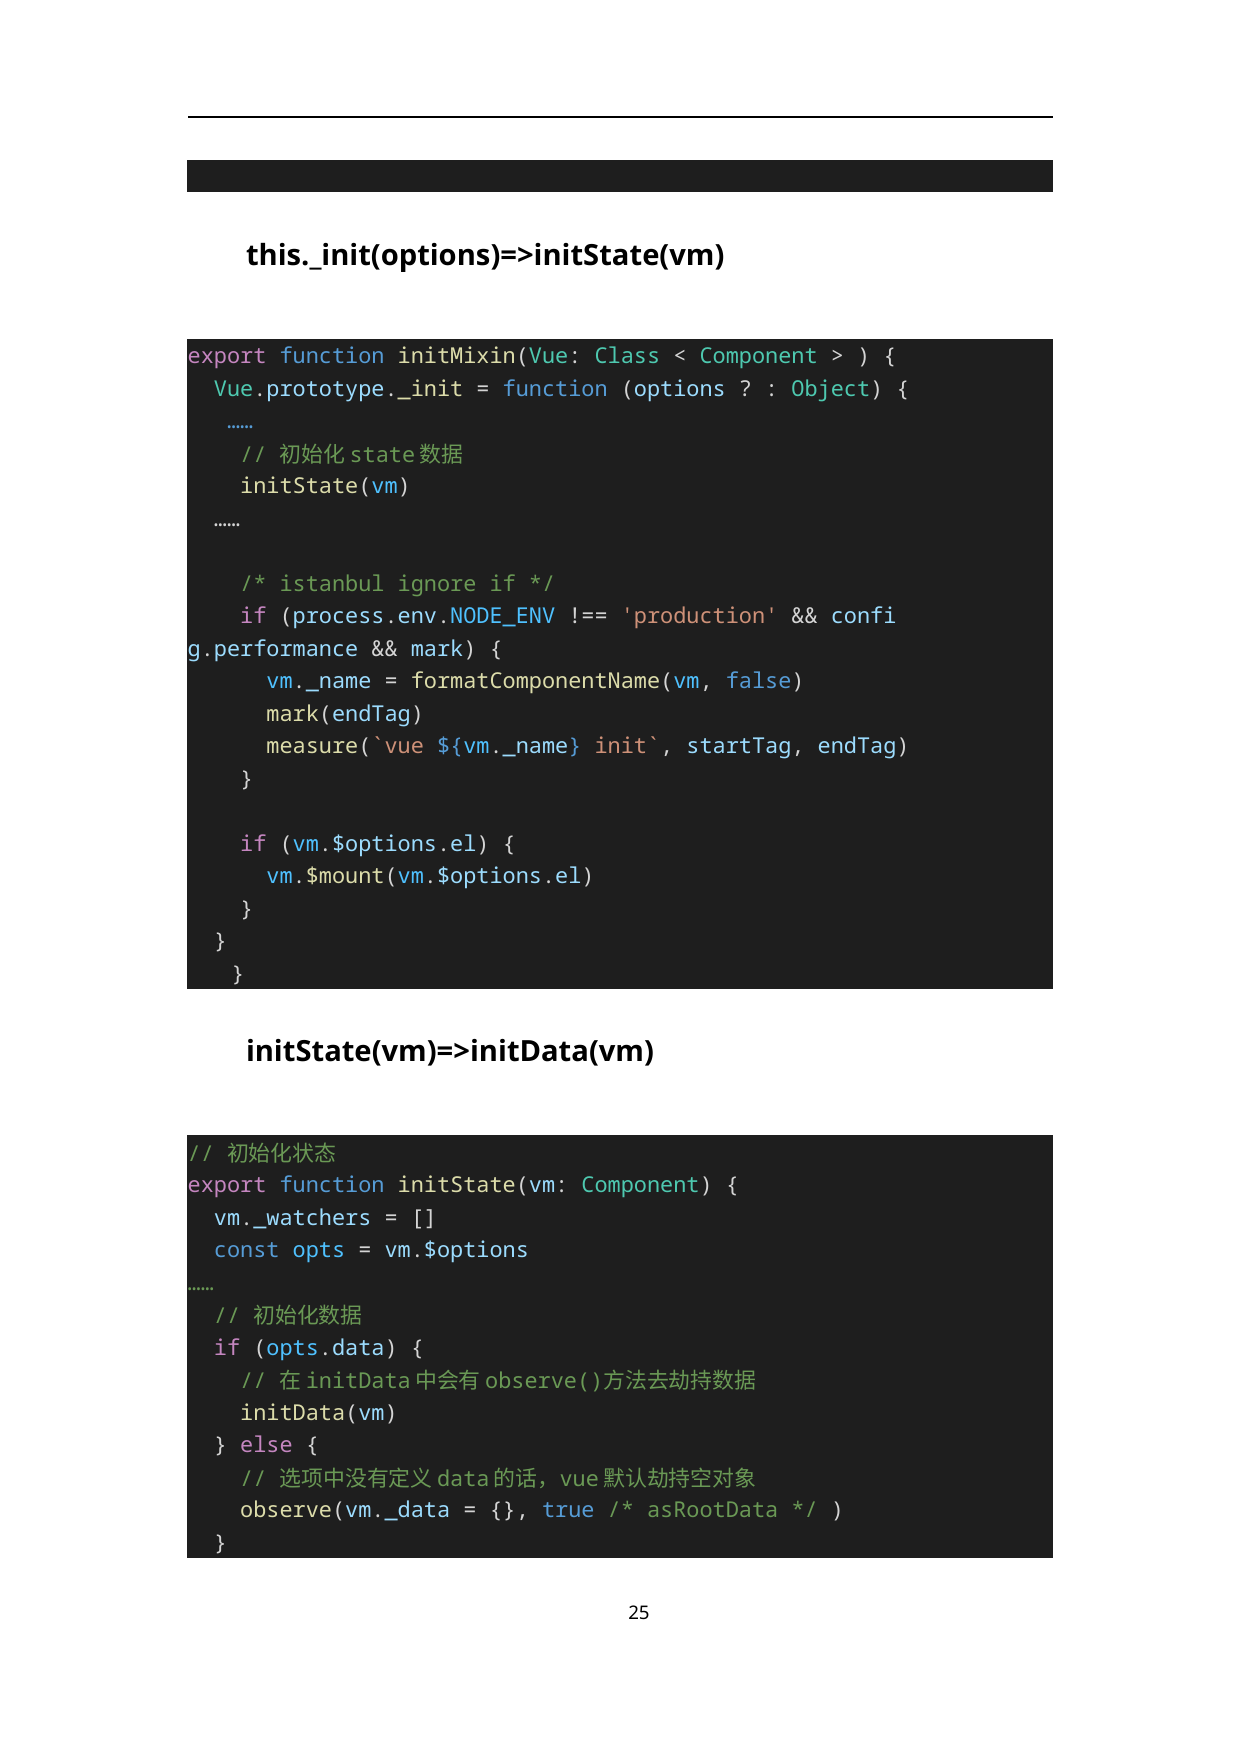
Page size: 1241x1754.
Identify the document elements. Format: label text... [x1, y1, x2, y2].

text // 初始化状态 [187, 1135, 1053, 1168]
subtitle initState(vm)=>initData(vm) [187, 1018, 1053, 1083]
text if (process.env.NODE_ENV !== 'production' && config.performance && mark) { [187, 599, 1053, 664]
text vm._name = formatComponentName(vm, false) [187, 664, 1053, 696]
subtitle this._init(options)=>initState(vm) [187, 221, 1053, 286]
text measure(`vue ${vm._name} init`, startTag, endTag) [187, 729, 1053, 761]
text } [187, 761, 1053, 794]
text …… [187, 404, 1053, 436]
text // 初始化state数据 [187, 436, 1053, 469]
text } else { [187, 1428, 1053, 1460]
text observe(vm._data = {}, true /* asRootData */ ) [187, 1493, 1053, 1525]
text } [187, 956, 1053, 989]
text Vue.prototype._init = function (options ? : Object) { [187, 371, 1053, 404]
text initState(vm) [187, 469, 1053, 501]
text } [187, 1525, 1053, 1558]
text const opts = vm.$options [187, 1233, 1053, 1265]
text vm._watchers = [] [187, 1200, 1053, 1233]
text vm.$mount(vm.$options.el) [187, 859, 1053, 891]
text // 选项中没有定义data的话，vue默认劫持空对象 [187, 1460, 1053, 1493]
text } [187, 924, 1053, 956]
text export function initState(vm: Component) { [187, 1168, 1053, 1200]
text // 初始化数据 [187, 1298, 1053, 1330]
text mark(endTag) [187, 696, 1053, 729]
text if (opts.data) { [187, 1330, 1053, 1363]
text initData(vm) [187, 1395, 1053, 1428]
text /* istanbul ignore if */ [187, 566, 1053, 599]
text export function initMixin(Vue: Class < Component > ) { [187, 339, 1053, 371]
text } [187, 891, 1053, 924]
text // 在initData中会有observe()方法去劫持数据 [187, 1363, 1053, 1395]
text …… [187, 1265, 1053, 1298]
text if (vm.$options.el) { [187, 826, 1053, 859]
text …… [187, 501, 1053, 534]
